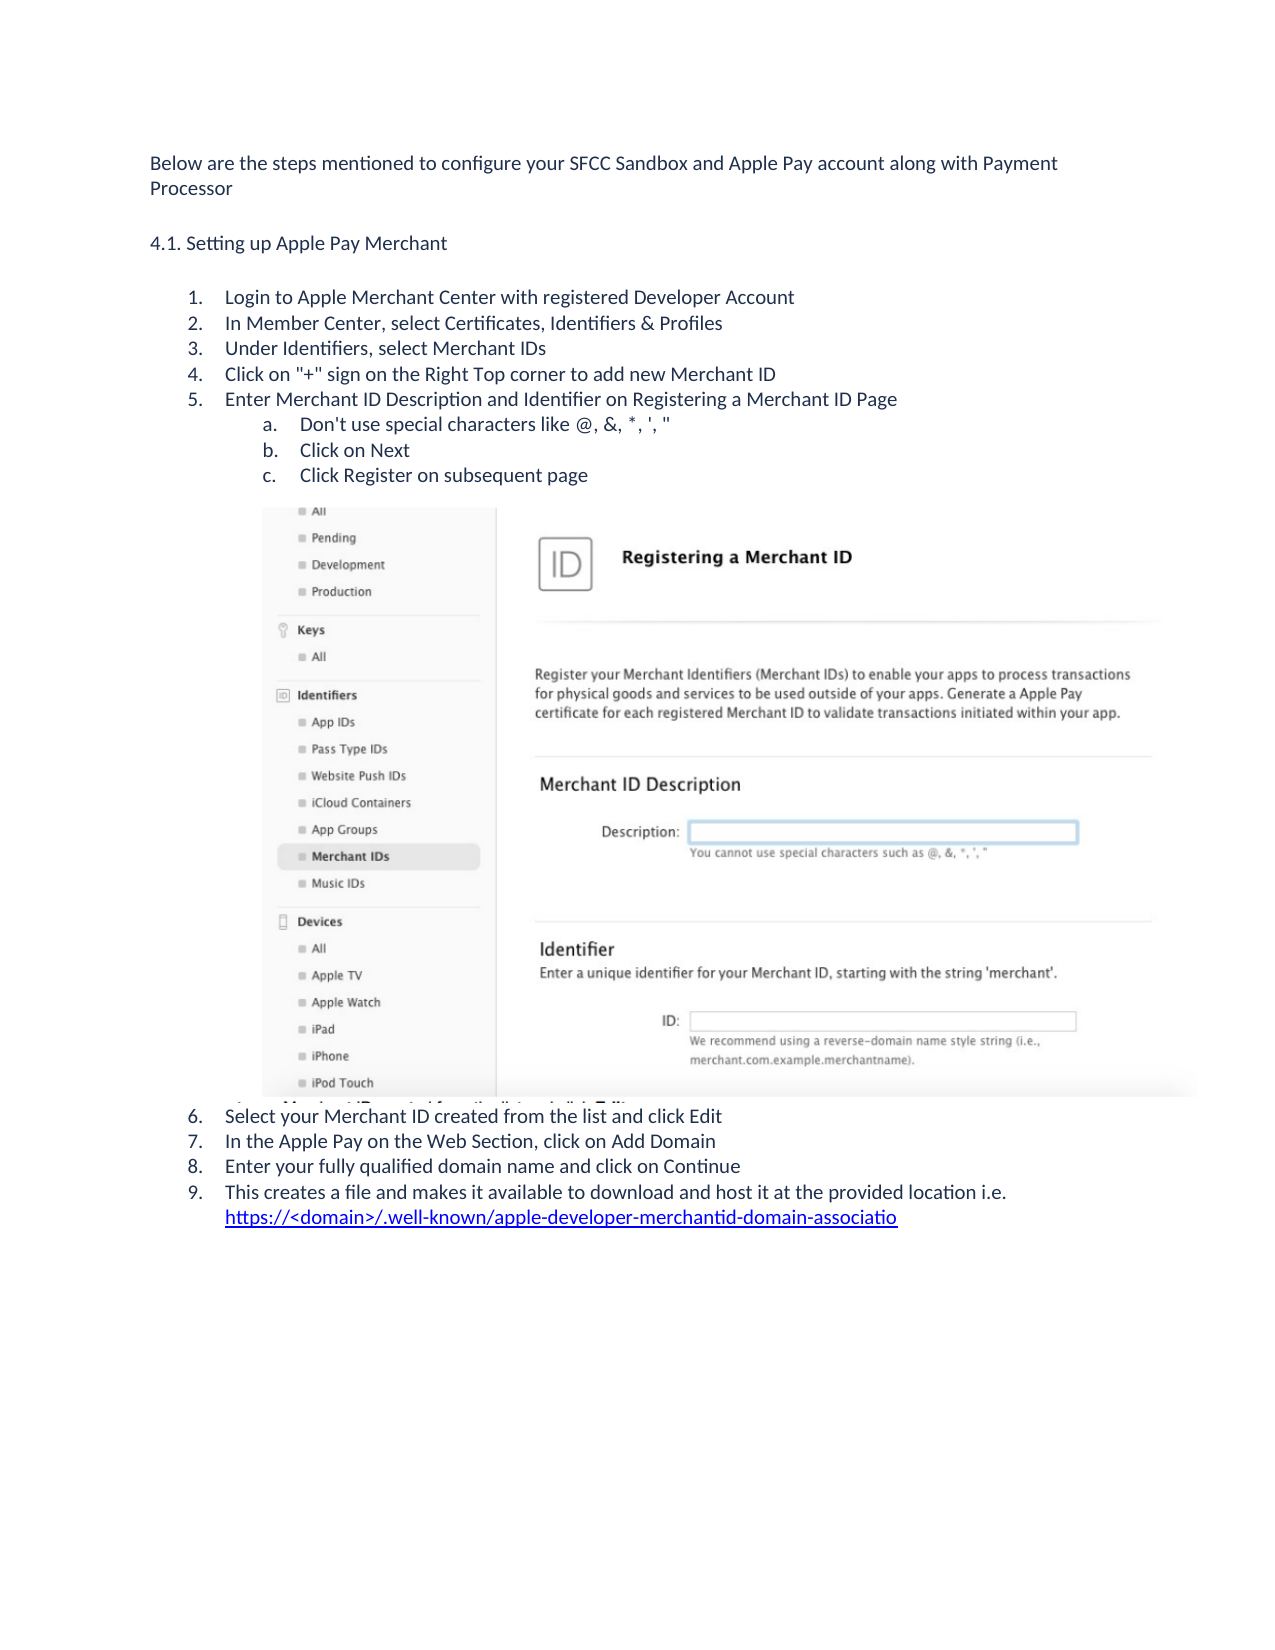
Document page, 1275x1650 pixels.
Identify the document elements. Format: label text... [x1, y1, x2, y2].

list Enter Merchant ID Description and Identifier on Registering a Merchant ID Page [187, 386, 1125, 412]
list Select your Merchant ID created from the list and click Edit [187, 1103, 1125, 1128]
list Login to Apple Merchant Center with registered Developer Account [187, 284, 1125, 310]
picture [225, 487, 1200, 1103]
text 4.1. Setting up Apple Pay Merchant [150, 230, 1125, 255]
list Click on "+" sign on the Right Top corner to add new Merchant ID [187, 361, 1125, 386]
list Under Identifiers, select Merchant IDs [187, 335, 1125, 361]
list Click Register on subsequent page [262, 462, 1125, 487]
list Click on Next [262, 437, 1125, 462]
list In Member Center, select Certificates, Identifiers & Profiles [187, 310, 1125, 335]
list Don't use special characters like @, &, *, ', " [262, 412, 1125, 437]
list This creates a file and makes it available to download and host it at the provided location i.e. https://<domain>/.well-known/apple-developer-merchantid-domain-associatio [187, 1179, 1125, 1230]
list Enter your fully qualified domain name and click on Continue [187, 1154, 1125, 1179]
list In the Apple Pay on the Web Section, click on Add Domain [187, 1128, 1125, 1154]
text Below are the steps mentioned to configure your SFCC Sandbox and Apple Pay account along with Payment Processor [150, 150, 1125, 201]
